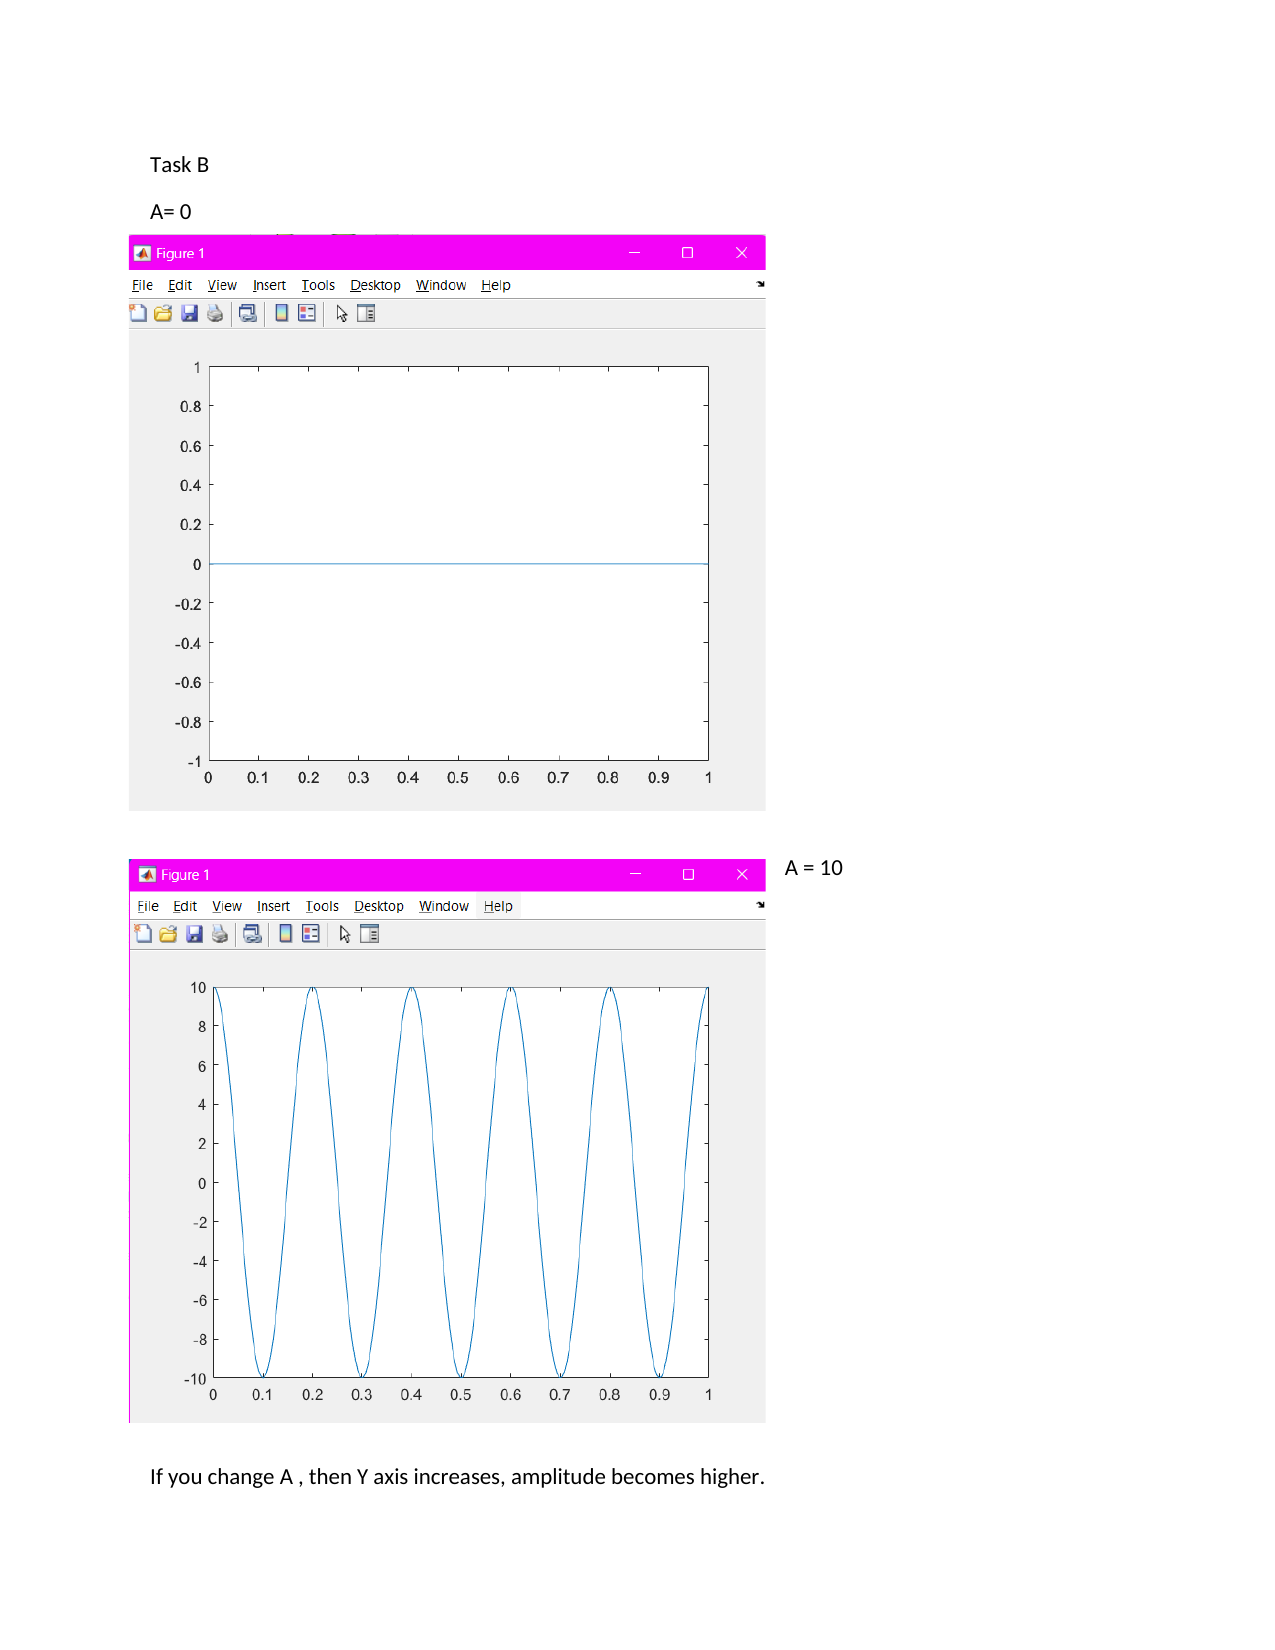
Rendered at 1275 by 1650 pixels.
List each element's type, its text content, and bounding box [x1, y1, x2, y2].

text If you change A , then Y axis increases, amplitude becomes higher. [150, 1462, 1125, 1491]
text A= 0 [150, 197, 1125, 225]
text Task B [150, 150, 1125, 178]
picture [128, 859, 765, 1422]
picture [128, 234, 765, 810]
text A = 10 [150, 853, 1125, 881]
